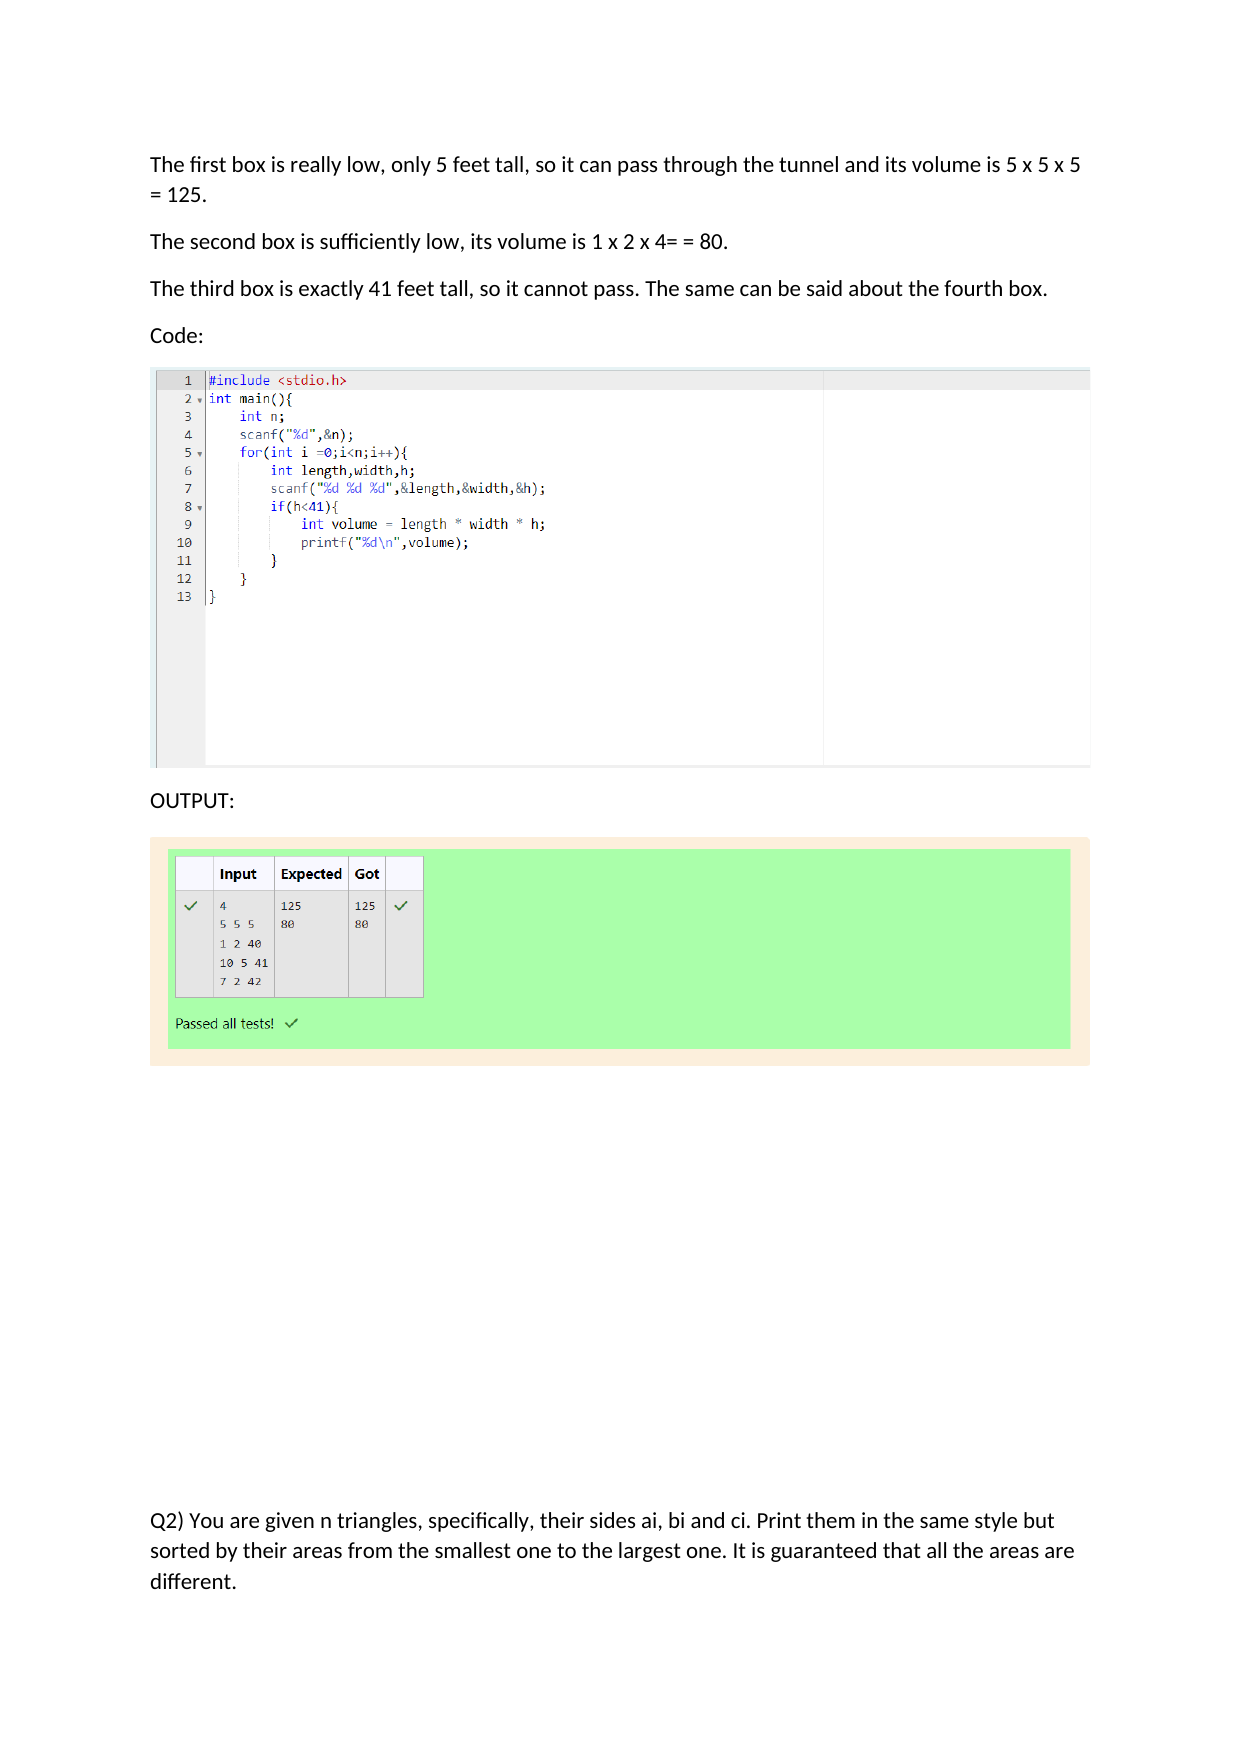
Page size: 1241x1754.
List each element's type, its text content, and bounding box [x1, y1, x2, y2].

text Q2) You are given n triangles, specifically, their sides ai, bi and ci. Print them in the same style but sorted by their areas from the smallest one to the largest one. It is guaranteed that all the areas are different. [150, 1506, 1090, 1595]
picture [150, 367, 1091, 768]
text The first box is really low, only 5 feet tall, so it can pass through the tunnel and its volume is 5 x 5 x 5 = 125. [150, 150, 1090, 208]
text The second box is sufficiently low, its volume is 1 x 2 x 4= = 80. [150, 227, 1090, 255]
text Code: [150, 321, 1090, 349]
picture [150, 833, 1091, 1066]
text OUTPUT: [150, 787, 1090, 814]
text The third box is exactly 41 feet tall, so it cannot pass. The same can be said about the fourth box. [150, 274, 1090, 302]
